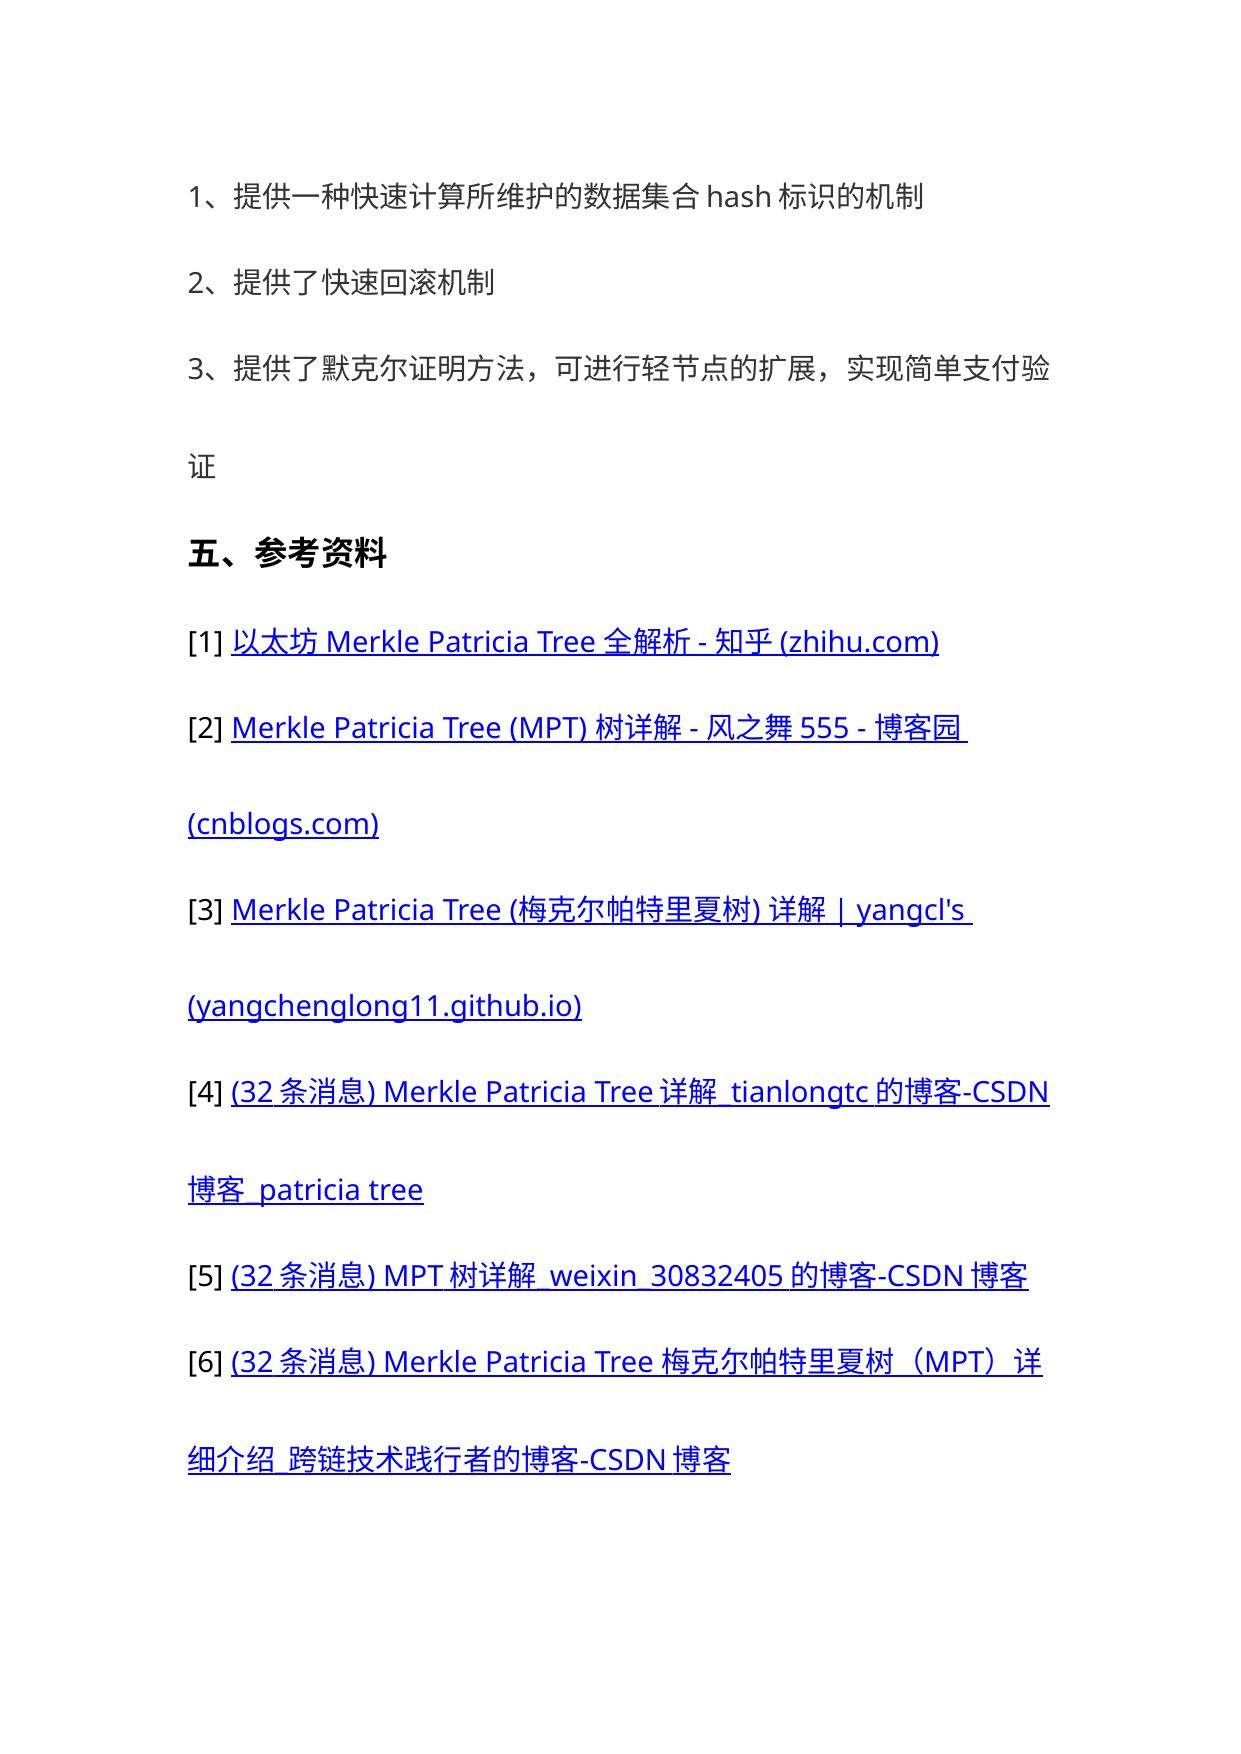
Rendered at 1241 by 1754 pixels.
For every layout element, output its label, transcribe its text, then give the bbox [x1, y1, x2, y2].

list 以太坊 Merkle Patricia Tree 全解析 - 知乎 (zhihu.com) [187, 607, 1053, 672]
list 提供了默克尔证明方法，可进行轻节点的扩展，实现简单支付验证 [187, 334, 1053, 497]
list (32条消息) MPT树详解_weixin_30832405的博客-CSDN博客 [187, 1241, 1053, 1306]
list 提供了快速回滚机制 [187, 248, 1053, 313]
list (32条消息) Merkle Patricia Tree 梅克尔帕特里夏树（MPT）详细介绍_跨链技术践行者的博客-CSDN博客 [187, 1327, 1053, 1490]
list (32条消息) Merkle Patricia Tree详解_tianlongtc的博客-CSDN博客_patricia tree [187, 1058, 1053, 1220]
list Merkle Patricia Tree (MPT) 树详解 - 风之舞555 - 博客园 (cnblogs.com) [187, 693, 1053, 856]
list Merkle Patricia Tree (梅克尔帕特里夏树) 详解 | yangcl's (yangchenglong11.github.io) [187, 875, 1053, 1038]
text 五、参考资料 [187, 518, 1053, 583]
list 提供一种快速计算所维护的数据集合hash标识的机制 [187, 162, 1053, 227]
